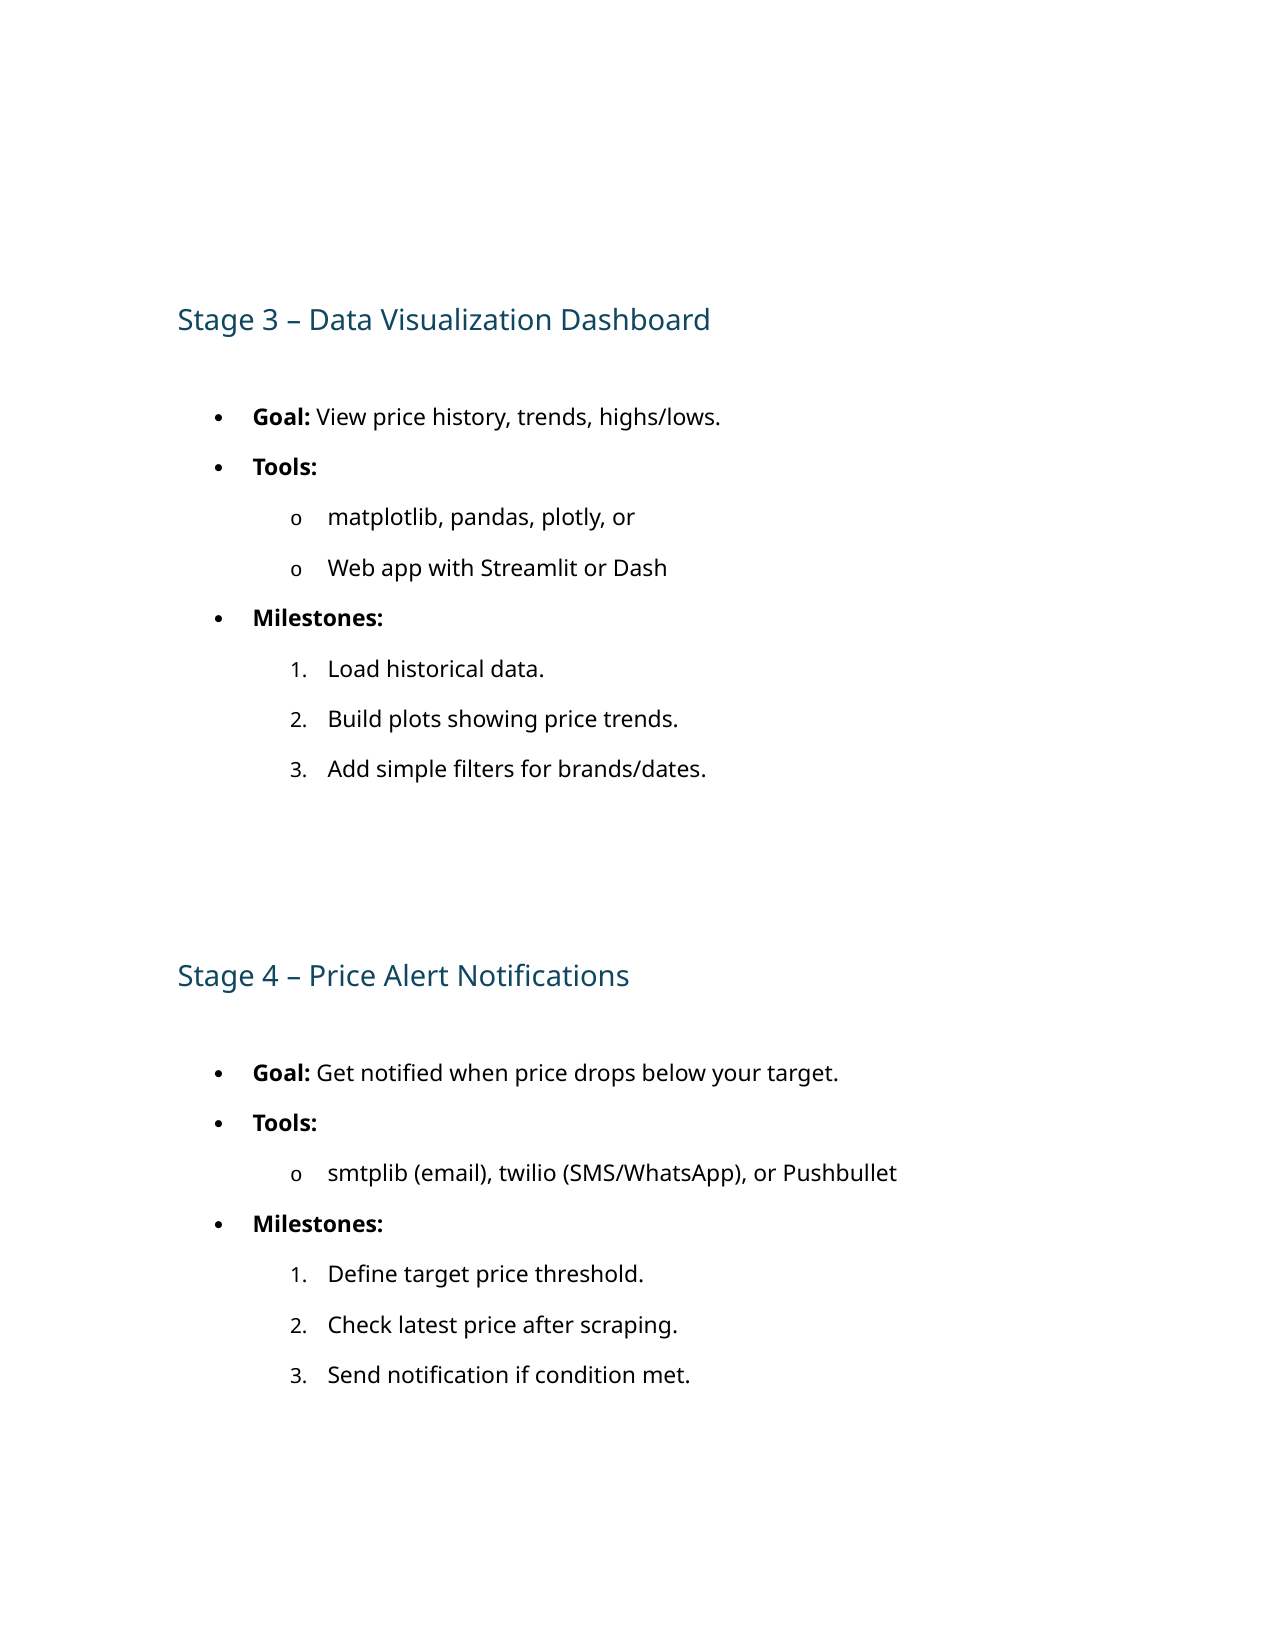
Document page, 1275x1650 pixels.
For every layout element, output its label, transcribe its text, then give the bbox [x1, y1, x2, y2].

list smtplib (email), twilio (SMS/WhatsApp), or Pushbullet [290, 1157, 1098, 1189]
list Milestones: [215, 1208, 1098, 1239]
list Tools: [215, 1107, 1098, 1138]
subtitle Stage 4 – Price Alert Notifications [177, 955, 1098, 995]
list Load historical data. [290, 652, 1098, 684]
list Build plots showing price trends. [290, 703, 1098, 734]
list Check latest price after scraping. [290, 1309, 1098, 1340]
list Send notification if condition met. [290, 1359, 1098, 1390]
list Milestones: [215, 602, 1098, 633]
list Goal: View price history, trends, highs/lows. [215, 400, 1098, 432]
list matplotlib, pandas, plotly, or [290, 501, 1098, 532]
list Goal: Get notified when price drops below your target. [215, 1057, 1098, 1088]
list Tools: [215, 451, 1098, 482]
list Define target price threshold. [290, 1258, 1098, 1289]
list Add simple filters for brands/dates. [290, 753, 1098, 784]
list Web app with Streamlit or Dash [290, 552, 1098, 583]
subtitle Stage 3 – Data Visualization Dashboard [177, 299, 1098, 338]
